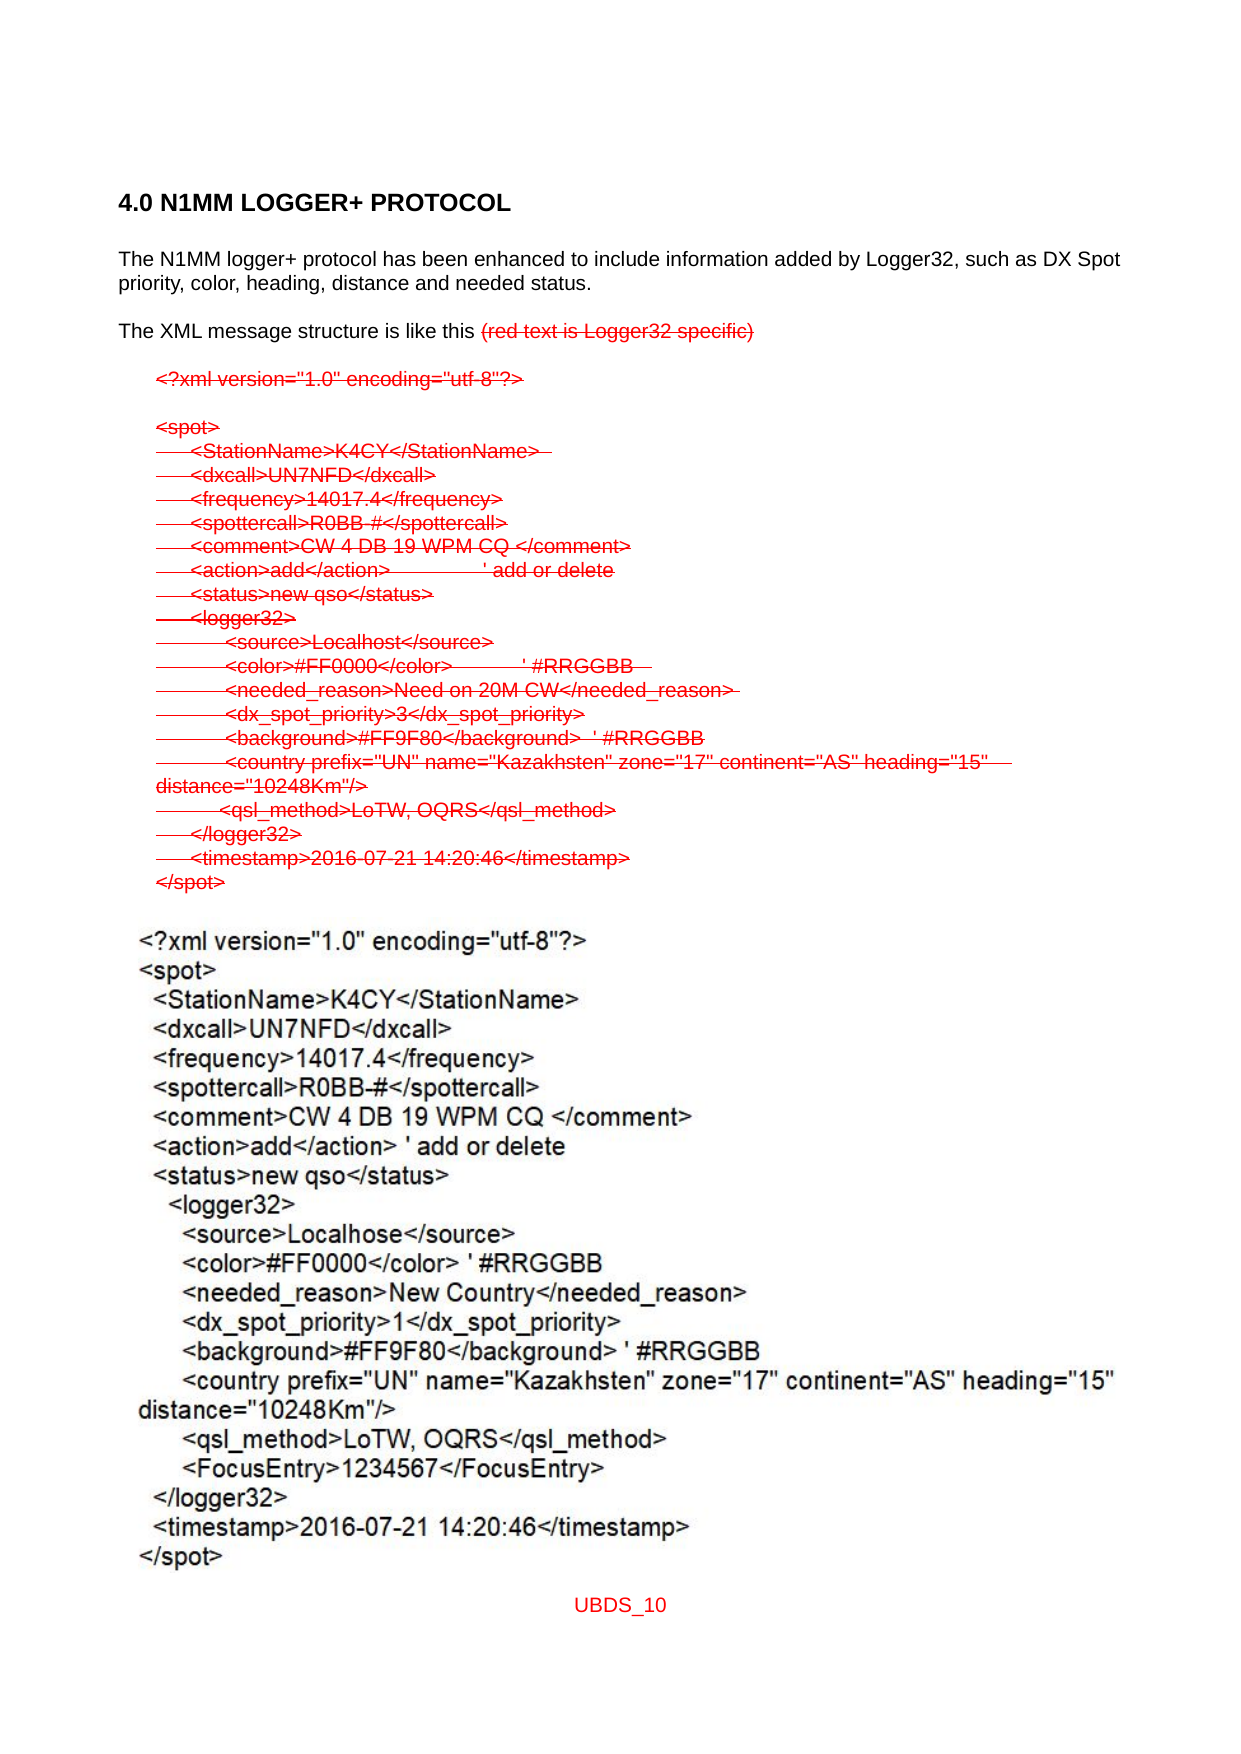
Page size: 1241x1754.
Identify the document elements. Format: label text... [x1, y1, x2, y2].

text <source>Localhost</source> [156, 630, 1122, 654]
text UBDS_10 [118, 1593, 1122, 1617]
text <action>add</action> ' add or delete [156, 558, 1122, 582]
text <timestamp>2016-07-21 14:20:46</timestamp> [156, 846, 1122, 870]
text <dx_spot_priority>3</dx_spot_priority> [156, 702, 1122, 726]
subtitle 4.0 N1MM LOGGER+ PROTOCOL [118, 188, 1122, 217]
text <country prefix="UN" name="Kazakhsten" zone="17" continent="AS" heading="15" distance="10248Km"/> [156, 750, 1122, 798]
text <spottercall>R0BB-#</spottercall> [156, 510, 1122, 534]
text <color>#FF0000</color> ' #RRGGBB [156, 654, 1122, 678]
text <frequency>14017.4</frequency> [156, 486, 1122, 510]
text <logger32> [156, 606, 1122, 630]
text <StationName>K4CY</StationName> [156, 438, 1122, 462]
text <dxcall>UN7NFD</dxcall> [156, 462, 1122, 486]
picture [118, 917, 1123, 1573]
text </logger32> [156, 822, 1122, 846]
text The N1MM logger+ protocol has been enhanced to include information added by Logger32, such as DX Spot priority, color, heading, distance and needed status. [118, 247, 1122, 295]
text <?xml version="1.0" encoding="utf-8"?> [156, 367, 1122, 391]
text <needed_reason>Need on 20M CW</needed_reason> [156, 678, 1122, 702]
text <spot> [156, 414, 1122, 438]
text <status>new qso</status> [156, 582, 1122, 606]
text The XML message structure is like this (red text is Logger32 specific) [118, 319, 1122, 343]
text <comment>CW 4 DB 19 WPM CQ </comment> [156, 534, 1122, 558]
text </spot> [156, 870, 1122, 894]
text <qsl_method>LoTW, OQRS</qsl_method> [156, 798, 1122, 822]
text <background>#FF9F80</background> ' #RRGGBB [156, 726, 1122, 750]
